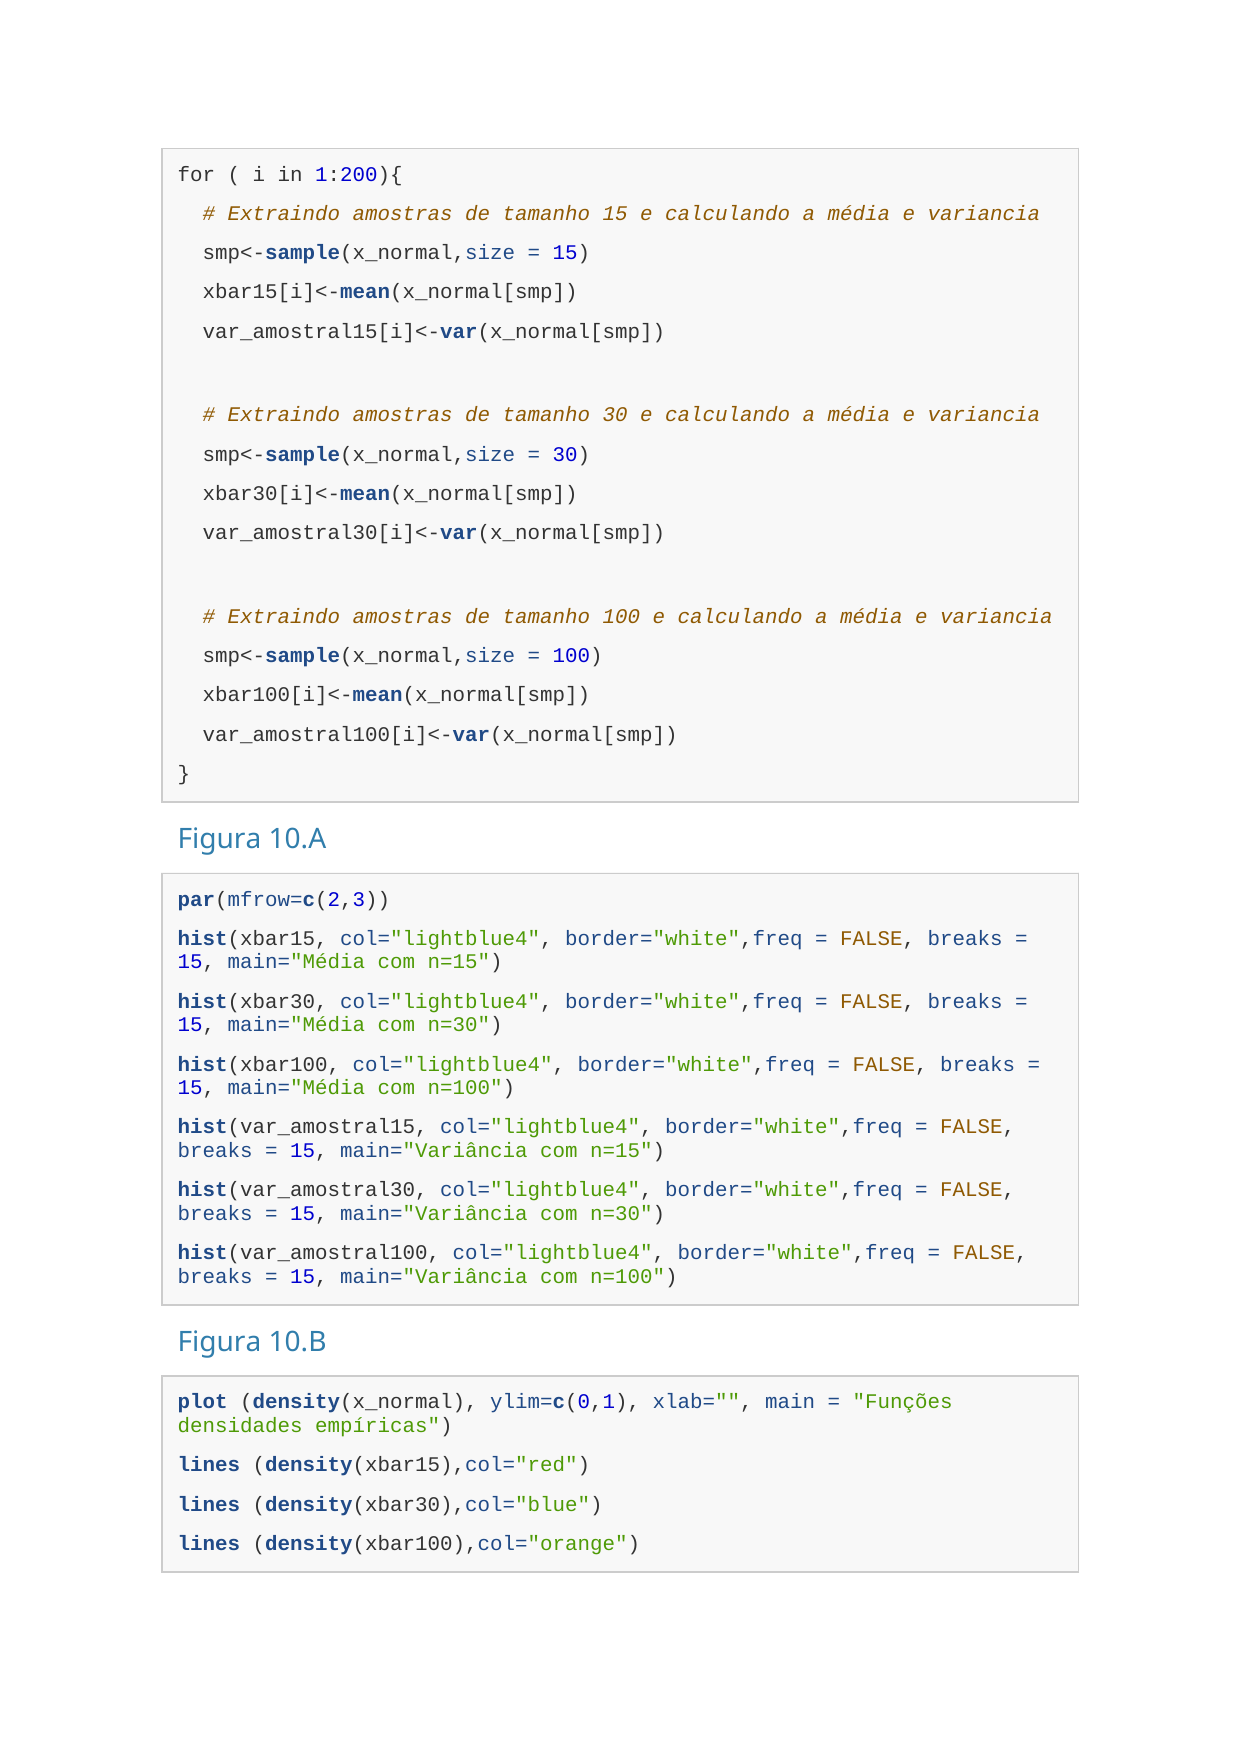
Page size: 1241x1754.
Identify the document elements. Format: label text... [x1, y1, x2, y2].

text plot (density(x_normal), ylim=c(0,1), xlab="", main = "Funções densidades empíricas") [163, 1377, 1078, 1438]
text } [163, 747, 1078, 801]
text lines (density(xbar100),col="orange") [163, 1517, 1078, 1571]
text hist(xbar100, col="lightblue4", border="white",freq = FALSE, breaks = 15, main="Média com n=100") [163, 1037, 1078, 1100]
text var_amostral15[i]<-var(x_normal[smp]) [163, 305, 1078, 344]
text Figura 10.B [177, 1321, 1063, 1360]
text xbar15[i]<-mean(x_normal[smp]) [163, 265, 1078, 305]
text lines (density(xbar15),col="red") [163, 1438, 1078, 1478]
text hist(xbar15, col="lightblue4", border="white",freq = FALSE, breaks = 15, main="Média com n=15") [163, 912, 1078, 974]
text var_amostral100[i]<-var(x_normal[smp]) [163, 708, 1078, 747]
text hist(var_amostral30, col="lightblue4", border="white",freq = FALSE, breaks = 15, main="Variância com n=30") [163, 1163, 1078, 1226]
text hist(xbar30, col="lightblue4", border="white",freq = FALSE, breaks = 15, main="Média com n=30") [163, 974, 1078, 1037]
text lines (density(xbar30),col="blue") [163, 1478, 1078, 1517]
text hist(var_amostral100, col="lightblue4", border="white",freq = FALSE, breaks = 15, main="Variância com n=100") [163, 1226, 1078, 1304]
text # Extraindo amostras de tamanho 30 e calculando a média e variancia [163, 388, 1078, 428]
text smp<-sample(x_normal,size = 100) [163, 629, 1078, 668]
text par(mfrow=c(2,3)) [163, 874, 1078, 912]
text smp<-sample(x_normal,size = 15) [163, 226, 1078, 265]
text smp<-sample(x_normal,size = 30) [163, 428, 1078, 467]
text for ( i in 1:200){ [163, 149, 1078, 187]
text hist(var_amostral15, col="lightblue4", border="white",freq = FALSE, breaks = 15, main="Variância com n=15") [163, 1100, 1078, 1163]
text xbar30[i]<-mean(x_normal[smp]) [163, 467, 1078, 506]
text var_amostral30[i]<-var(x_normal[smp]) [163, 506, 1078, 545]
text # Extraindo amostras de tamanho 15 e calculando a média e variancia [163, 187, 1078, 226]
text # Extraindo amostras de tamanho 100 e calculando a média e variancia [163, 590, 1078, 629]
text xbar100[i]<-mean(x_normal[smp]) [163, 668, 1078, 708]
text Figura 10.A [177, 818, 1063, 857]
